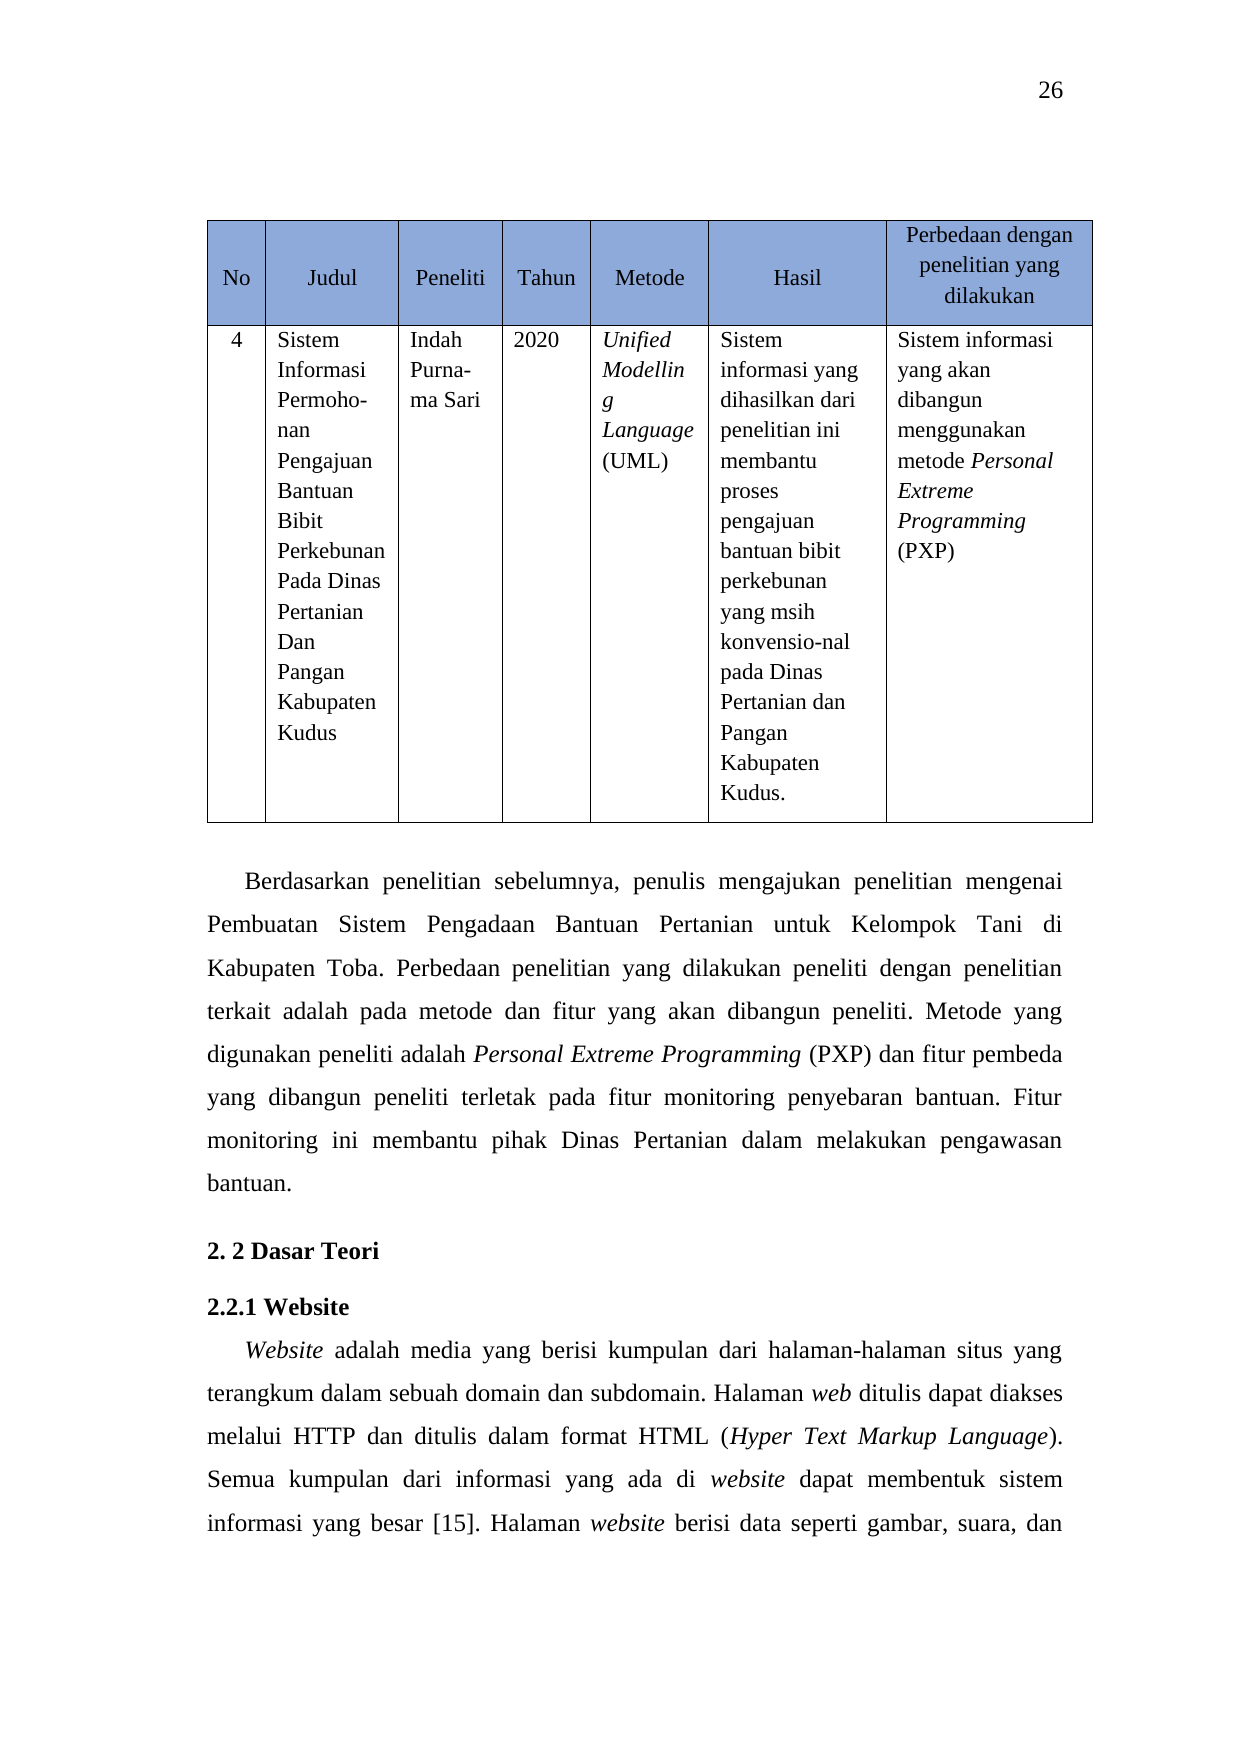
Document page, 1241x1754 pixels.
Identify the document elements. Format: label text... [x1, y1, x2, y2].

table_header Peneliti [399, 221, 502, 325]
table_header No [208, 221, 265, 325]
subtitle 2. 2 Dasar Teori [207, 1236, 1063, 1265]
table_cell Sistem informasi yang dihasilkan dari penelitian ini membantu proses pengajuan bantuan bibit perkebunan yang msih konvensio-nal pada Dinas Pertanian dan Pangan Kabupaten Kudus. [709, 326, 886, 822]
table_cell 2020 [503, 326, 590, 822]
table_header Tahun [503, 221, 590, 325]
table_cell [887, 326, 1092, 822]
text Berdasarkan penelitian sebelumnya, penulis mengajukan penelitian mengenai Pembuatan Sistem Pengadaan Bantuan Pertanian untuk Kelompok Tani di Kabupaten Toba. Perbedaan penelitian yang dilakukan peneliti dengan penelitian terkait adalah pada metode dan fitur yang akan dibangun peneliti. Metode yang digunakan peneliti adalah Personal Extreme Programming (PXP) dan fitur pembeda yang dibangun peneliti terletak pada fitur monitoring penyebaran bantuan. Fitur monitoring ini membantu pihak Dinas Pertanian dalam melakukan pengawasan bantuan. [207, 866, 1063, 1197]
table_header Judul [266, 221, 398, 325]
table_header Perbedaan dengan penelitian yang dilakukan [887, 221, 1092, 325]
table_cell Indah Purna-ma Sari [399, 326, 502, 822]
table_header Metode [591, 221, 708, 325]
subtitle 2.2.1 Website [207, 1292, 1063, 1321]
table_cell 4 [208, 326, 265, 822]
table_cell Sistem Informasi Permoho-nan Pengajuan Bantuan Bibit Perkebunan Pada Dinas Pertanian Dan Pangan Kabupaten Kudus [266, 326, 398, 822]
table_header Hasil [709, 221, 886, 325]
table_cell Unified Modelling Language (UML) [591, 326, 708, 822]
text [207, 1335, 1063, 1536]
